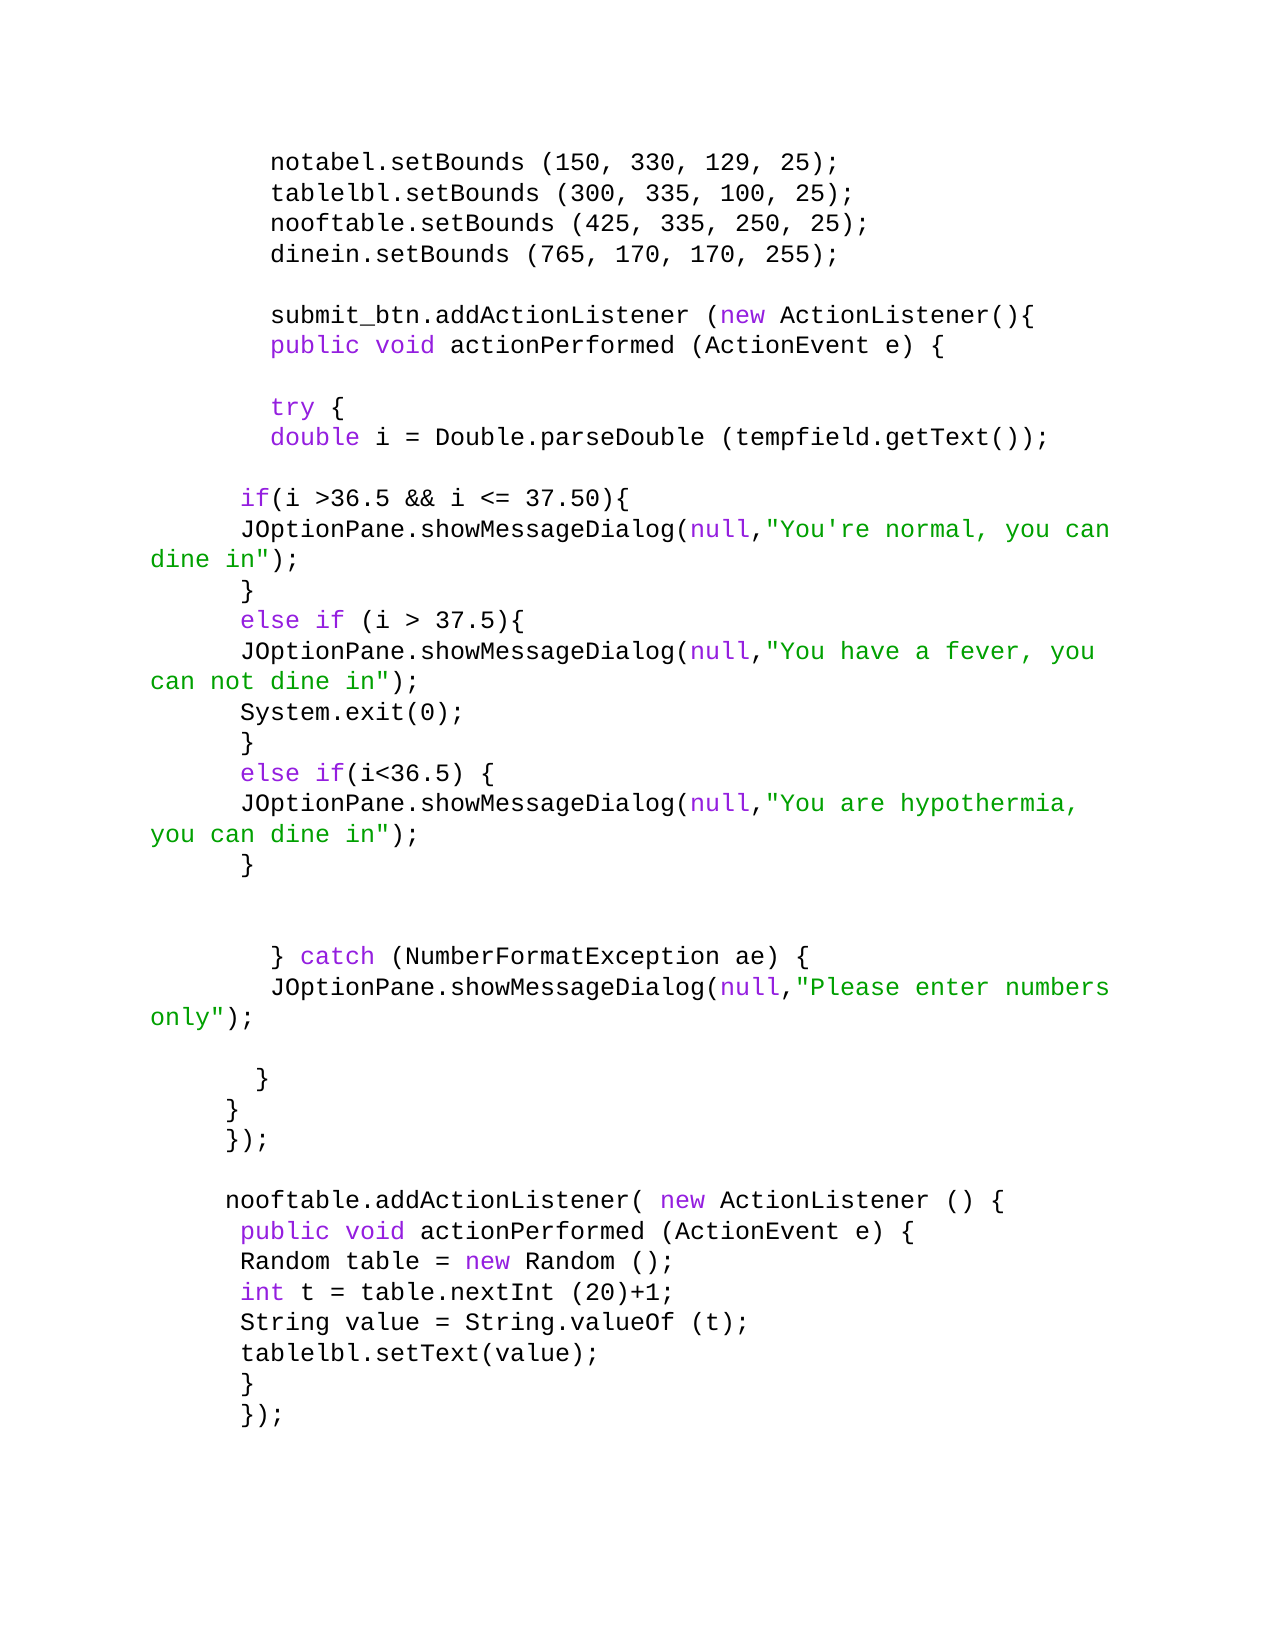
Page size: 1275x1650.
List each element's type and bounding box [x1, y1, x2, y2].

text [150, 150, 1125, 1491]
